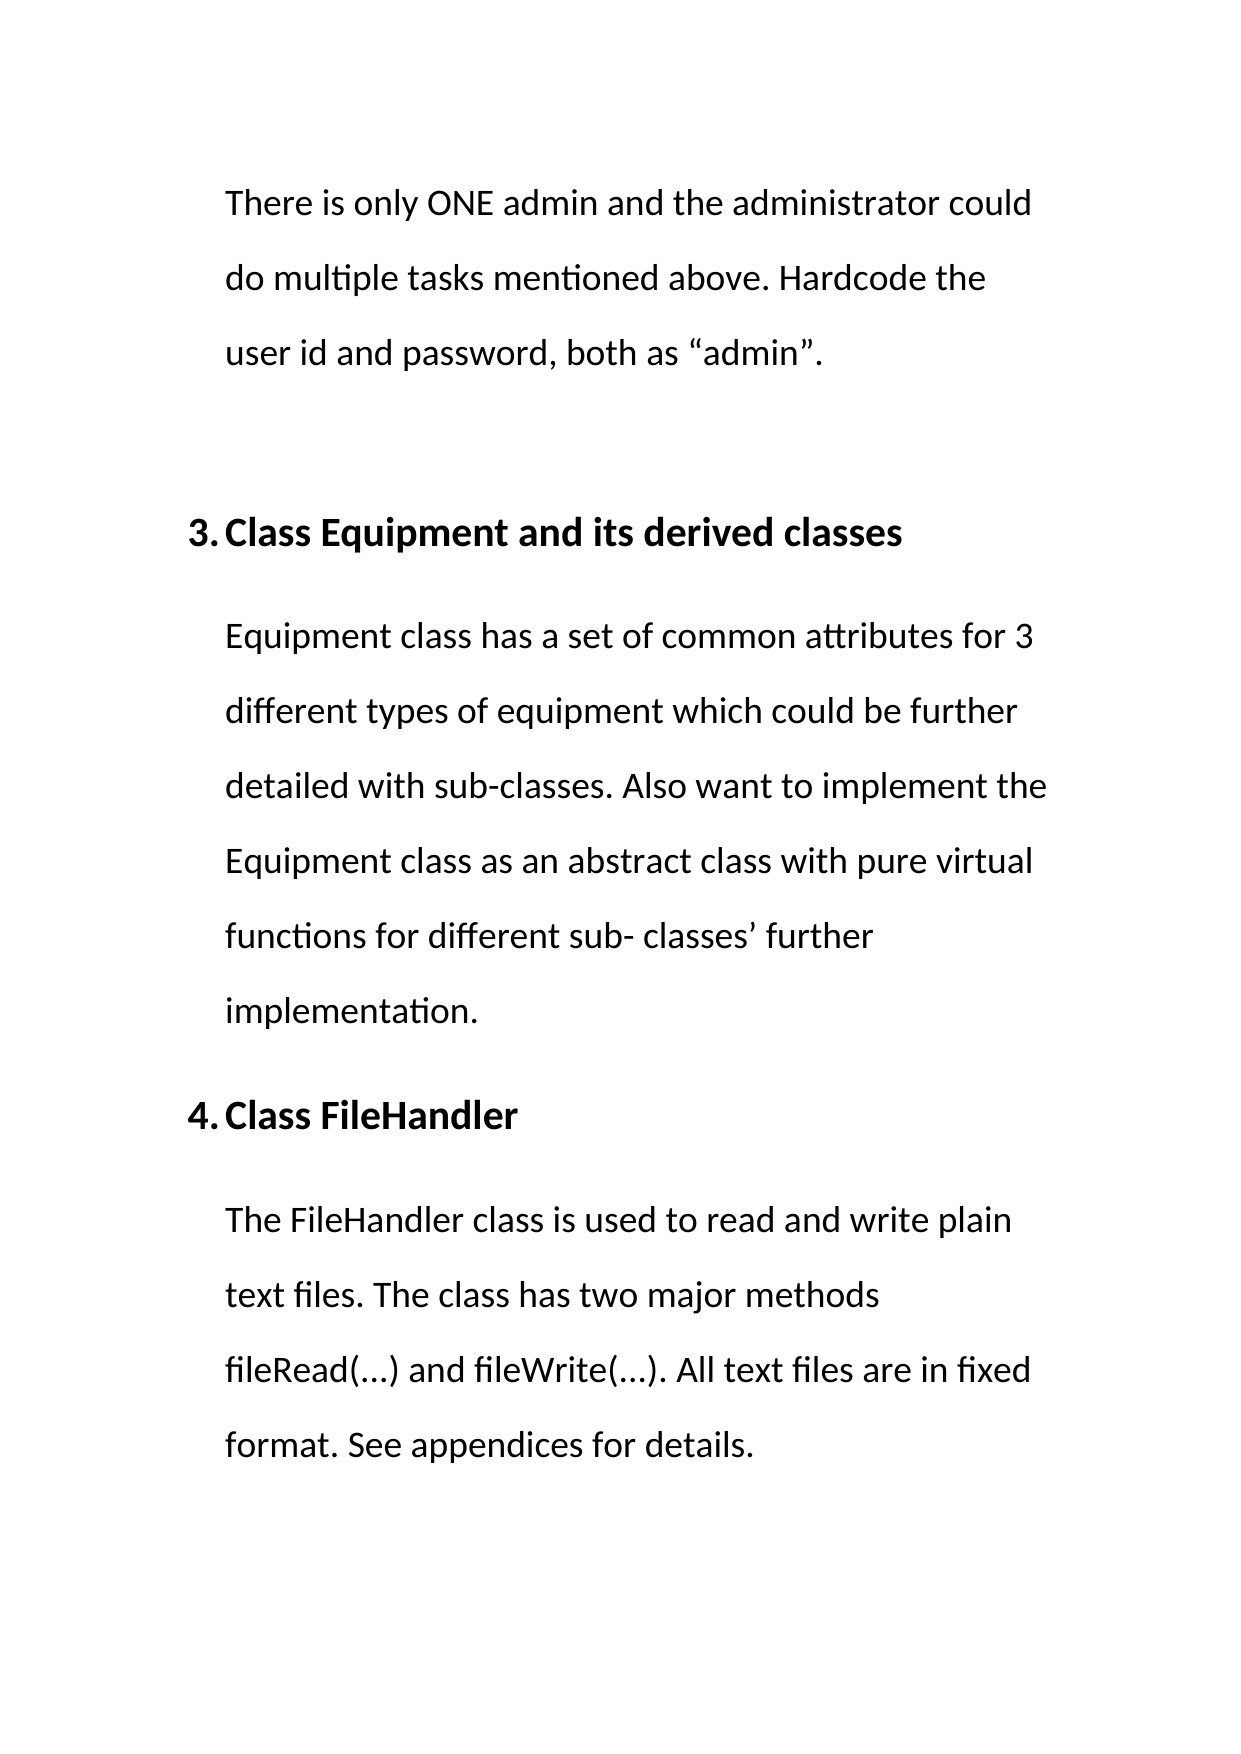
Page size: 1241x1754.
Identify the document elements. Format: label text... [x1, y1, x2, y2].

text Equipment class has a set of common attributes for 3 different types of equipment which could be further detailed with sub-classes. Also want to implement the Equipment class as an abstract class with pure virtual functions for different sub- classes’ further implementation. [225, 598, 1053, 1048]
list Class Equipment and its derived classes [187, 494, 1053, 569]
text The FileHandler class is used to read and write plain text files. The class has two major methods fileRead(...) and fileWrite(...). All text files are in fixed format. See appendices for details. [225, 1181, 1053, 1481]
text There is only ONE admin and the administrator could do multiple tasks mentioned above. Hardcode the user id and password, both as “admin”. [225, 164, 1053, 389]
list Class FileHandler [187, 1077, 1053, 1152]
